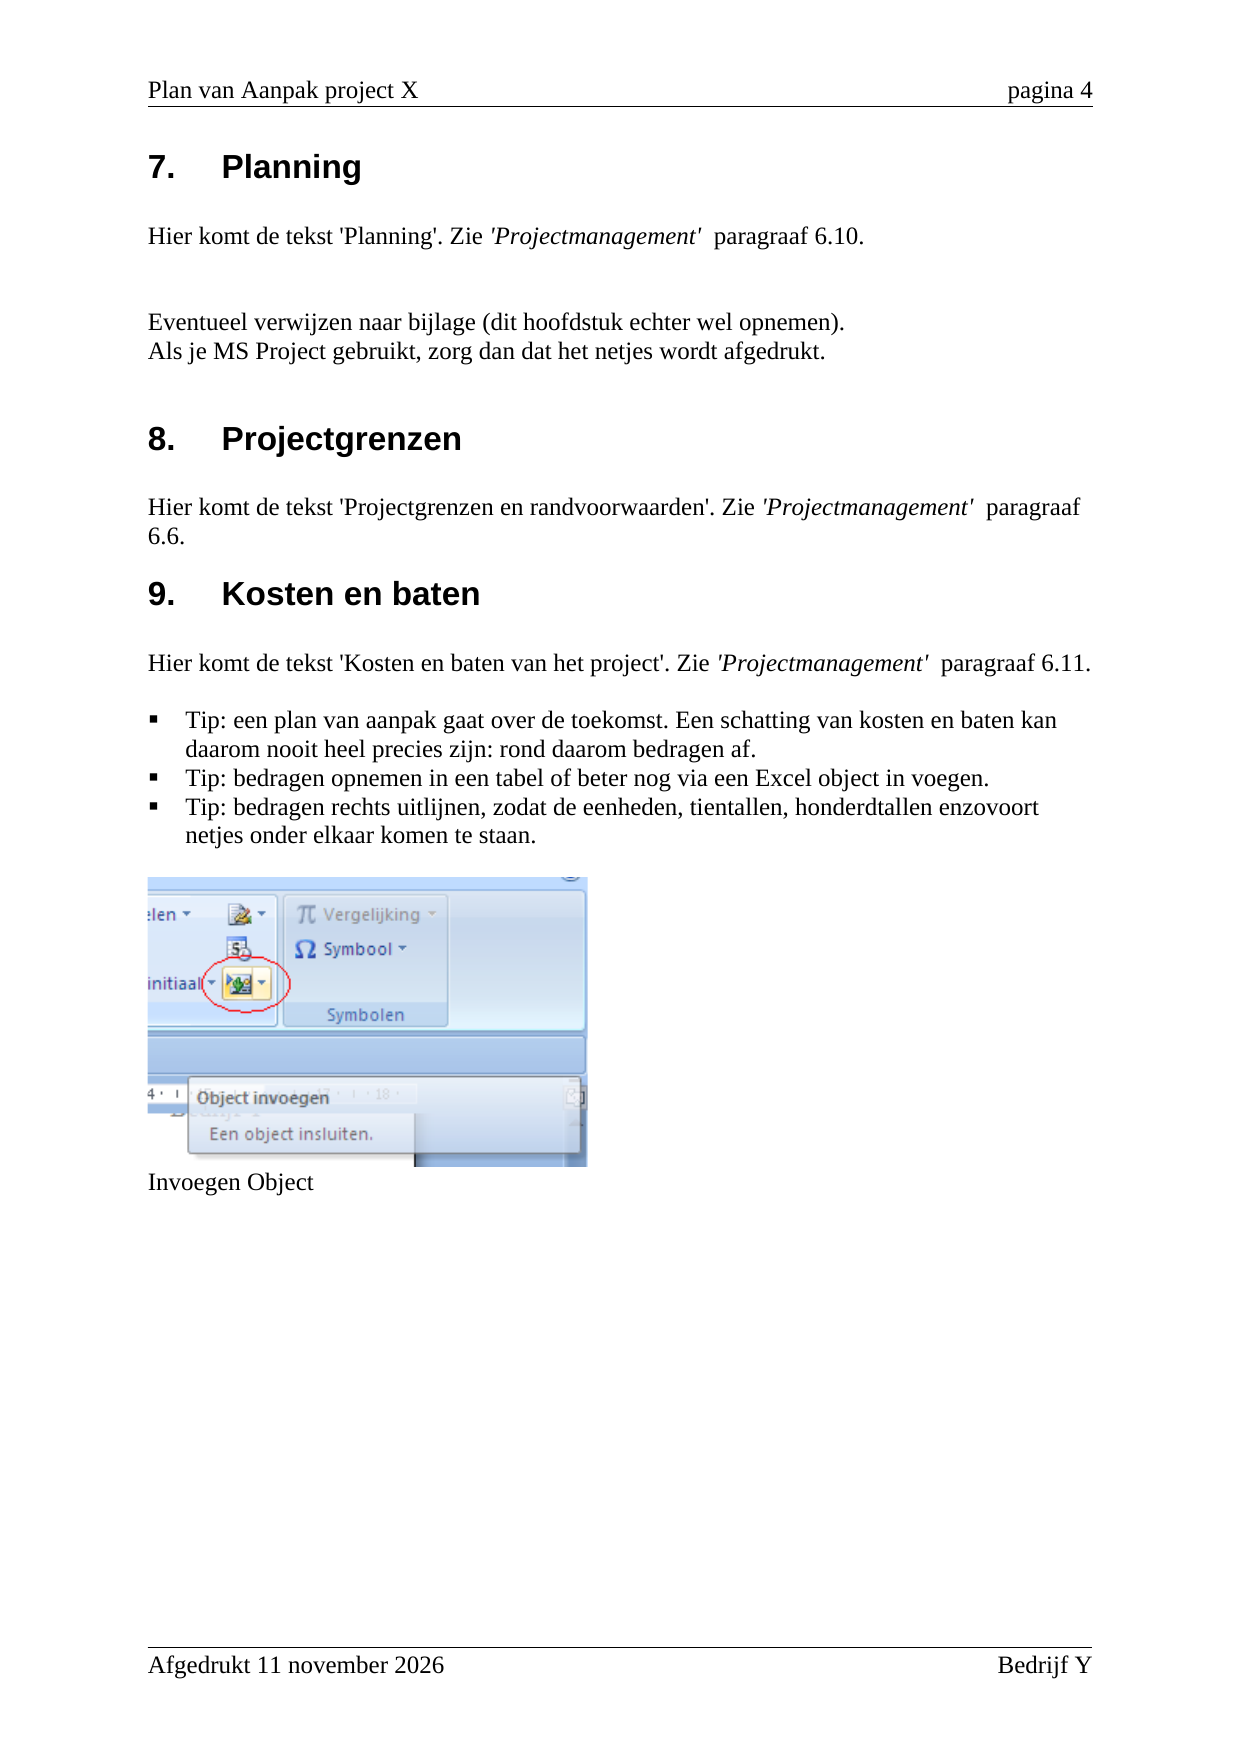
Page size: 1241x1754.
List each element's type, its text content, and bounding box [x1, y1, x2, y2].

text Hier komt de tekst 'Kosten en baten van het project'. Zie 'Projectmanagement' paragraaf 6.11. [148, 648, 1093, 677]
text Hier komt de tekst 'Projectgrenzen en randvoorwaarden'. Zie 'Projectmanagement' paragraaf 6.6. [148, 492, 1093, 549]
subtitle 7. Planning [148, 148, 1093, 186]
list Tip: bedragen opnemen in een tabel of beter nog via een Excel object in voegen. [148, 763, 1093, 792]
subtitle 9. Kosten en baten [148, 574, 1093, 613]
text Als je MS Project gebruikt, zorg dan dat het netjes wordt afgedrukt. [148, 336, 1093, 365]
text Hier komt de tekst 'Planning'. Zie 'Projectmanagement' paragraaf 6.10. [148, 221, 1093, 250]
text Invoegen Object [148, 1167, 1093, 1196]
list Tip: bedragen rechts uitlijnen, zodat de eenheden, tientallen, honderdtallen enzovoort netjes onder elkaar komen te staan. [148, 792, 1093, 849]
subtitle 8. Projectgrenzen [148, 418, 1093, 457]
list Tip: een plan van aanpak gaat over de toekomst. Een schatting van kosten en baten kan daarom nooit heel precies zijn: rond daarom bedragen af. [148, 705, 1093, 763]
picture [147, 877, 588, 1167]
text Eventueel verwijzen naar bijlage (dit hoofdstuk echter wel opnemen). [148, 307, 1093, 336]
